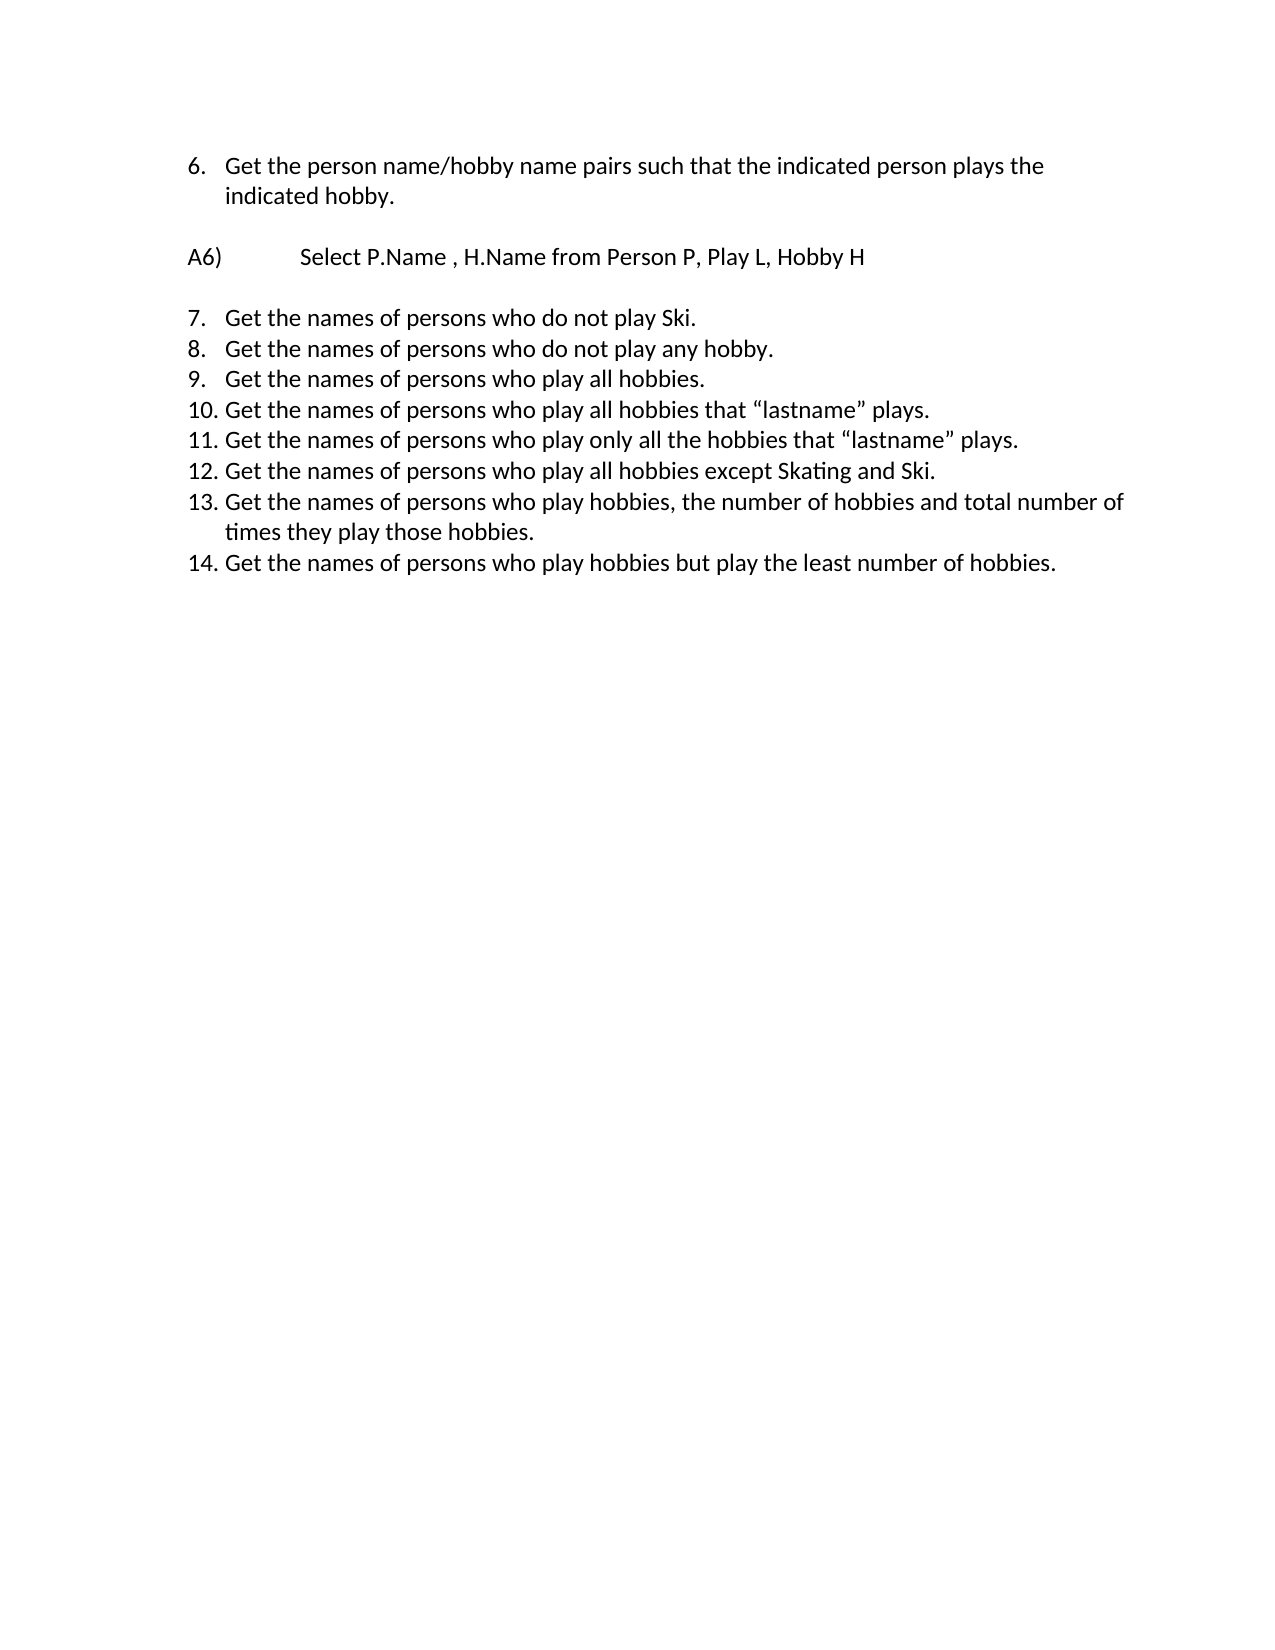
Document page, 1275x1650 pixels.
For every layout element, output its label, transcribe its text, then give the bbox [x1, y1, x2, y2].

list Get the names of persons who play all hobbies except Skating and Ski. [187, 455, 1125, 486]
list Get the names of persons who play only all the hobbies that “lastname” plays. [187, 425, 1125, 455]
list Get the names of persons who play hobbies but play the least number of hobbies. [187, 547, 1125, 577]
list Get the names of persons who do not play any hobby. [187, 333, 1125, 364]
list Get the names of persons who play all hobbies that “lastname” plays. [187, 394, 1125, 425]
text A6) Select P.Name , H.Name from Person P, Play L, Hobby H [150, 242, 1125, 272]
list Get the person name/hobby name pairs such that the indicated person plays the indicated hobby. [187, 150, 1125, 211]
list Get the names of persons who play all hobbies. [187, 364, 1125, 394]
list Get the names of persons who do not play Ski. [187, 303, 1125, 333]
list Get the names of persons who play hobbies, the number of hobbies and total number of times they play those hobbies. [187, 486, 1125, 547]
